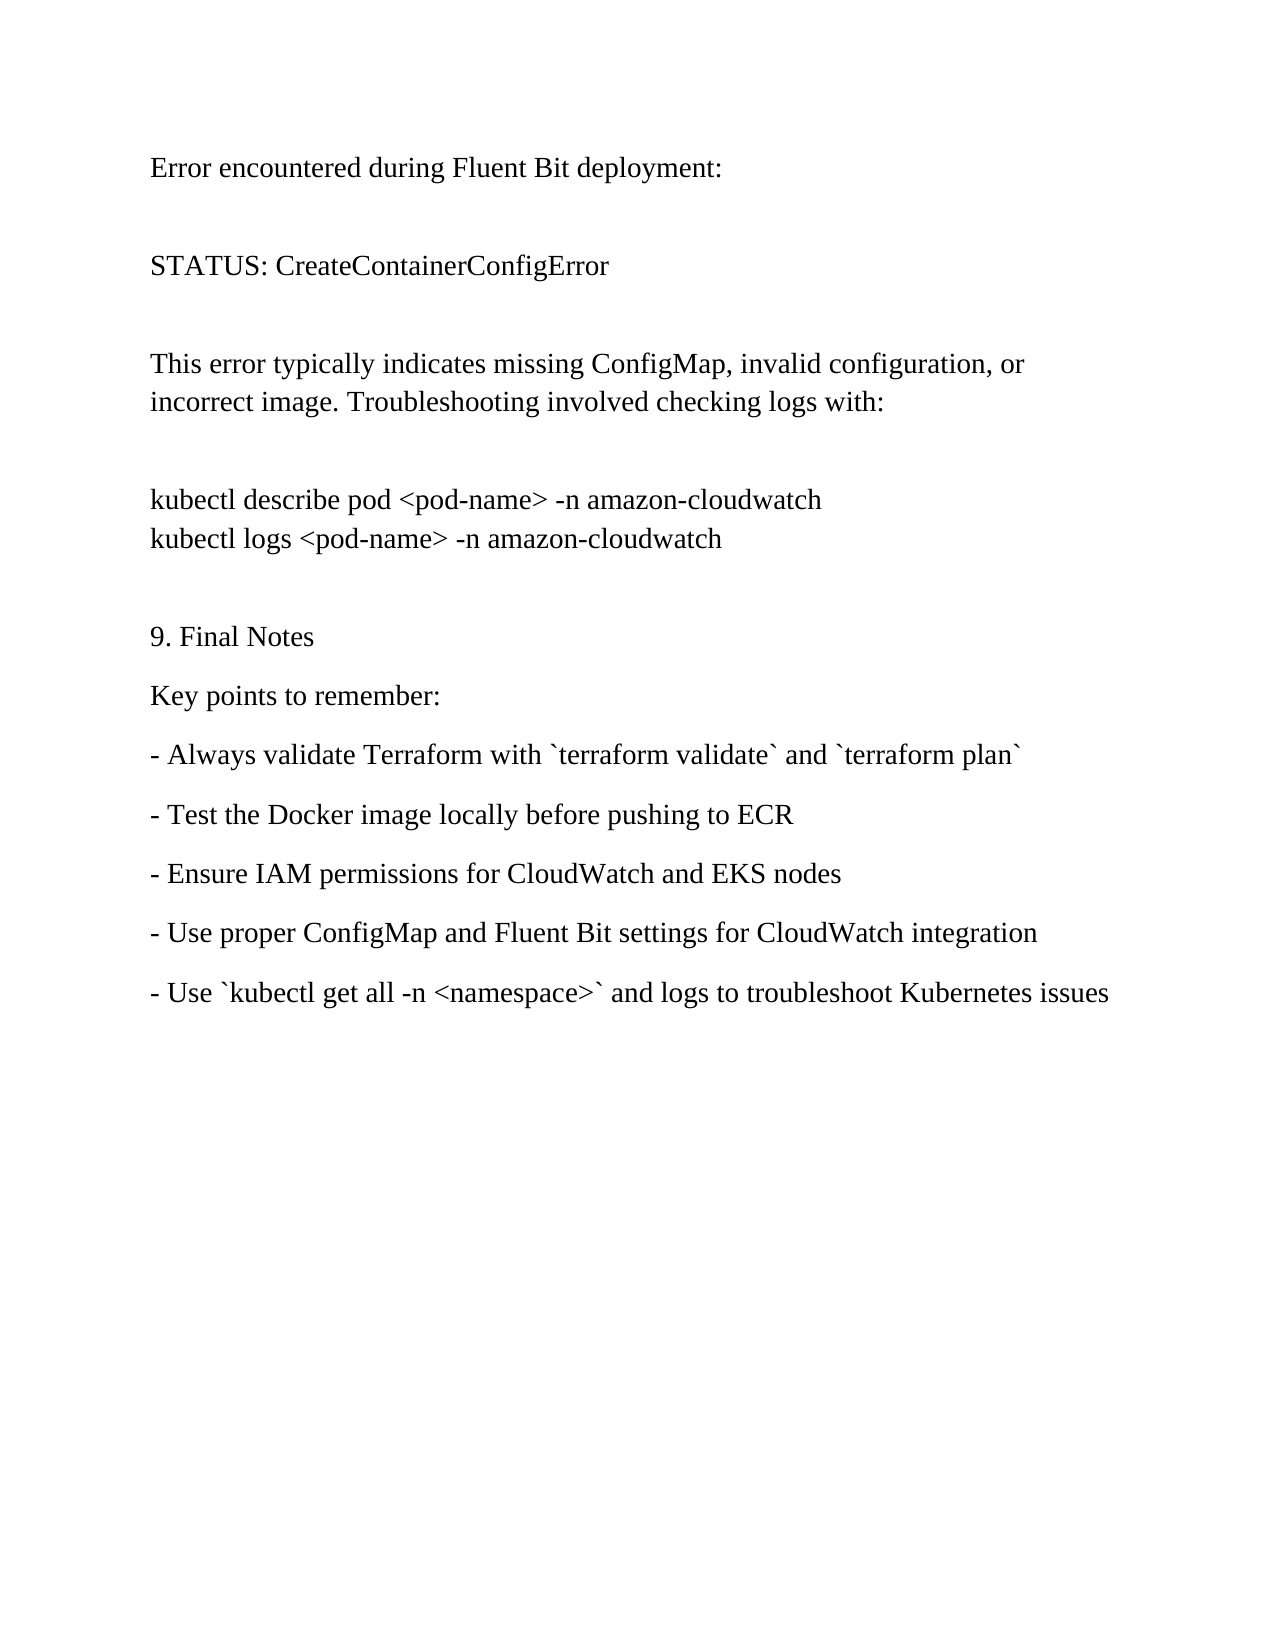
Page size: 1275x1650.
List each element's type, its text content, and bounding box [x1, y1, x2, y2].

text This error typically indicates missing ConfigMap, invalid configuration, or incorrect image. Troubleshooting involved checking logs with: [150, 346, 1125, 418]
text - Use `kubectl get all -n <namespace>` and logs to troubleshoot Kubernetes issues [150, 975, 1125, 1008]
text STATUS: CreateContainerConfigError [150, 209, 1125, 320]
text - Ensure IAM permissions for CloudWatch and EKS nodes [150, 856, 1125, 890]
text Key points to remember: [150, 678, 1125, 712]
text 9. Final Notes [150, 619, 1125, 652]
text - Test the Docker image locally before pushing to ECR [150, 797, 1125, 830]
text - Use proper ConfigMap and Fluent Bit settings for CloudWatch integration [150, 916, 1125, 949]
text kubectl describe pod <pod-name> -n amazon-cloudwatch kubectl logs <pod-name> -n amazon-cloudwatch [150, 444, 1125, 593]
text Error encountered during Fluent Bit deployment: [150, 150, 1125, 183]
text - Always validate Terraform with `terraform validate` and `terraform plan` [150, 737, 1125, 771]
